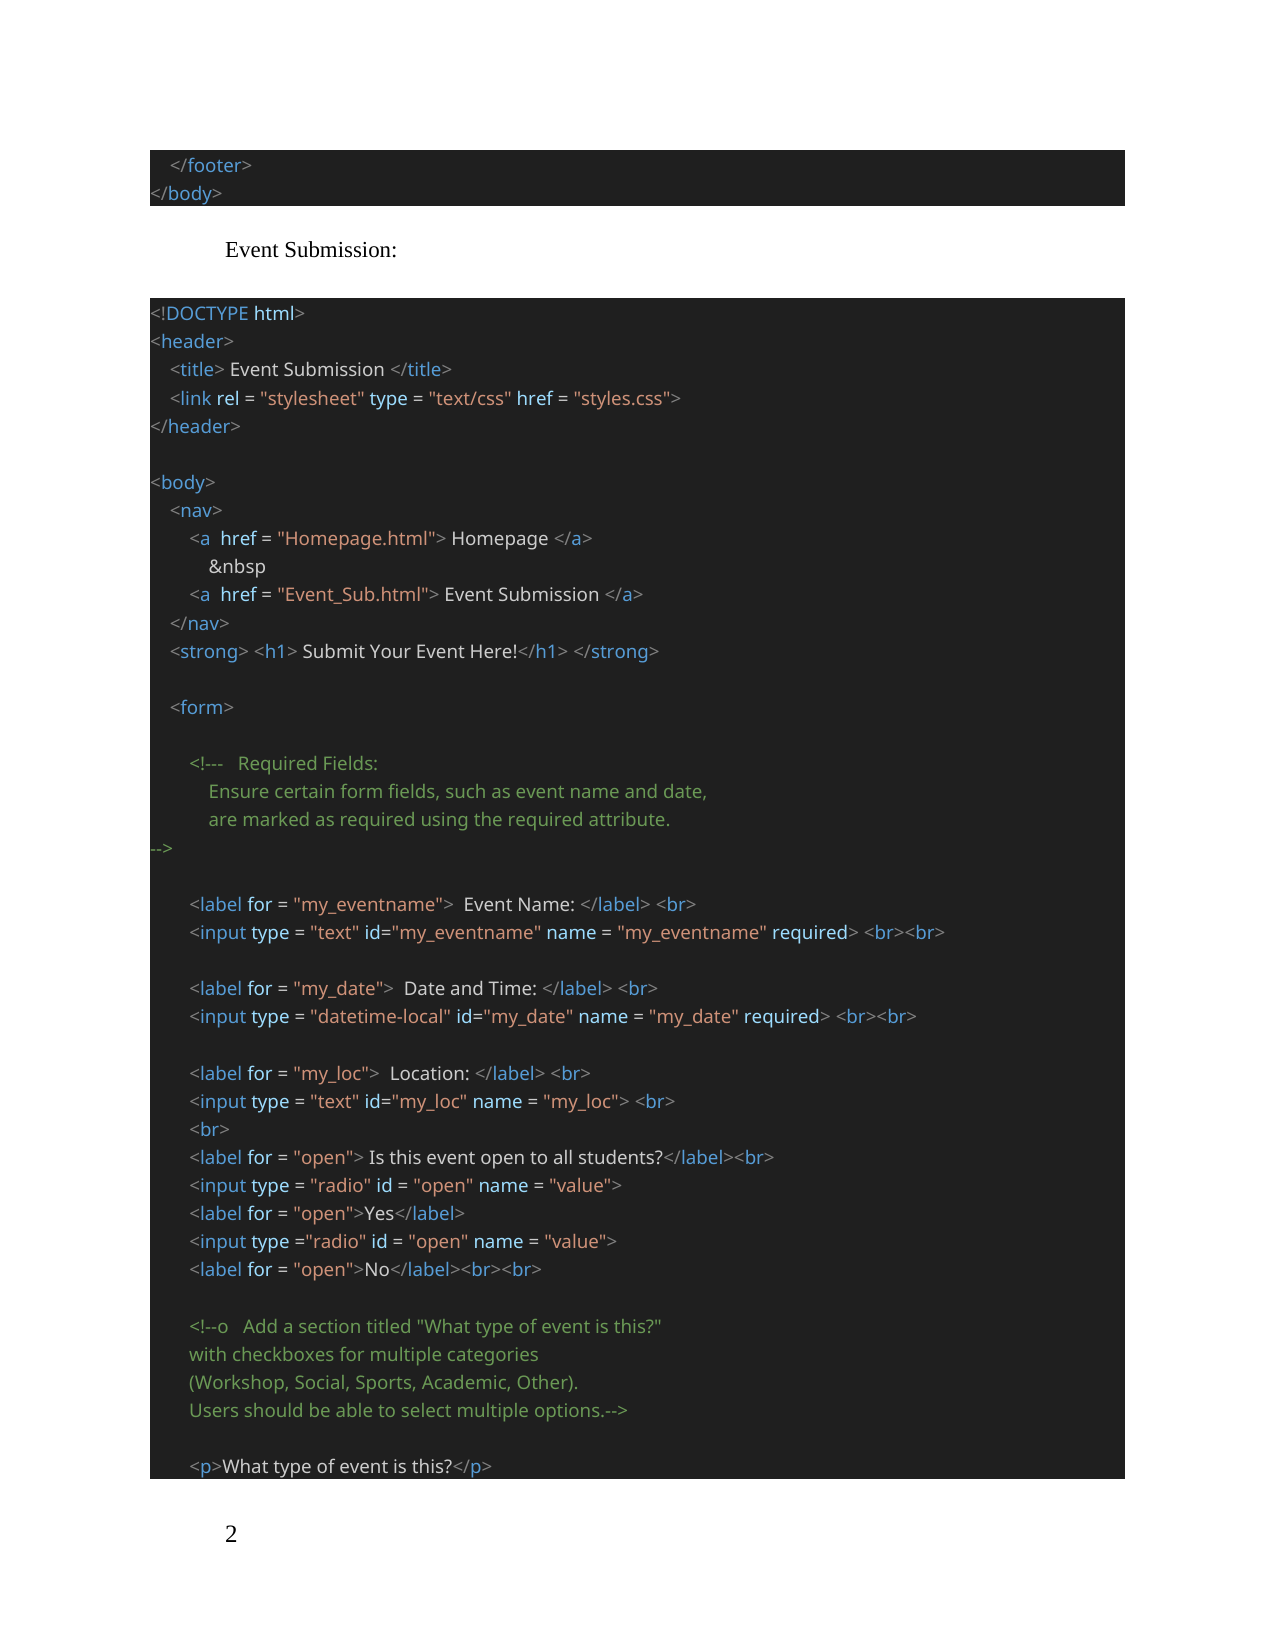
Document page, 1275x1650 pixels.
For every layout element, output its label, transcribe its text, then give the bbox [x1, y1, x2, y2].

text Ensure certain form fields, such as event name and date, [150, 776, 1125, 804]
text </header> [150, 410, 1125, 438]
text <!DOCTYPE html> [150, 298, 1125, 326]
text <input type = "text" id="my_loc" name = "my_loc"> <br> [150, 1085, 1125, 1113]
text <header> [150, 326, 1125, 354]
text <label for = "open"> Is this event open to all students?</label><br> [150, 1142, 1125, 1170]
text <p>What type of event is this?</p> [150, 1451, 1125, 1479]
text <label for = "my_date"> Date and Time: </label> <br> [150, 973, 1125, 1001]
text <input type ="radio" id = "open" name = "value"> [150, 1226, 1125, 1254]
text <label for = "open">No</label><br><br> [150, 1254, 1125, 1282]
text <input type = "text" id="my_eventname" name = "my_eventname" required> <br><br> [150, 917, 1125, 945]
text <!--- Required Fields: [150, 748, 1125, 776]
text <label for = "my_eventname"> Event Name: </label> <br> [150, 888, 1125, 917]
list Event Submission: [225, 236, 1125, 263]
text <br> [150, 1113, 1125, 1142]
text <link rel = "stylesheet" type = "text/css" href = "styles.css"> [150, 382, 1125, 410]
text Users should be able to select multiple options.--> [150, 1395, 1125, 1423]
text <!--o Add a section titled "What type of event is this?" [150, 1310, 1125, 1338]
text <form> [150, 692, 1125, 720]
text are marked as required using the required attribute. [150, 804, 1125, 832]
text <a href = "Homepage.html"> Homepage </a> [150, 523, 1125, 551]
text <input type = "radio" id = "open" name = "value"> [150, 1170, 1125, 1198]
text <label for = "my_loc"> Location: </label> <br> [150, 1057, 1125, 1085]
text <label for = "open">Yes</label> [150, 1198, 1125, 1226]
text <input type = "datetime-local" id="my_date" name = "my_date" required> <br><br> [150, 1001, 1125, 1029]
text </body> [150, 178, 1125, 206]
text <body> [150, 467, 1125, 495]
text <strong> <h1> Submit Your Event Here!</h1> </strong> [150, 635, 1125, 663]
text --> [150, 832, 1125, 860]
text &nbsp [150, 551, 1125, 579]
text <title> Event Submission </title> [150, 354, 1125, 382]
text <nav> [150, 495, 1125, 523]
text with checkboxes for multiple categories [150, 1338, 1125, 1367]
text <a href = "Event_Sub.html"> Event Submission </a> [150, 579, 1125, 607]
text </nav> [150, 607, 1125, 635]
text </footer> [150, 150, 1125, 178]
text (Workshop, Social, Sports, Academic, Other). [150, 1367, 1125, 1395]
